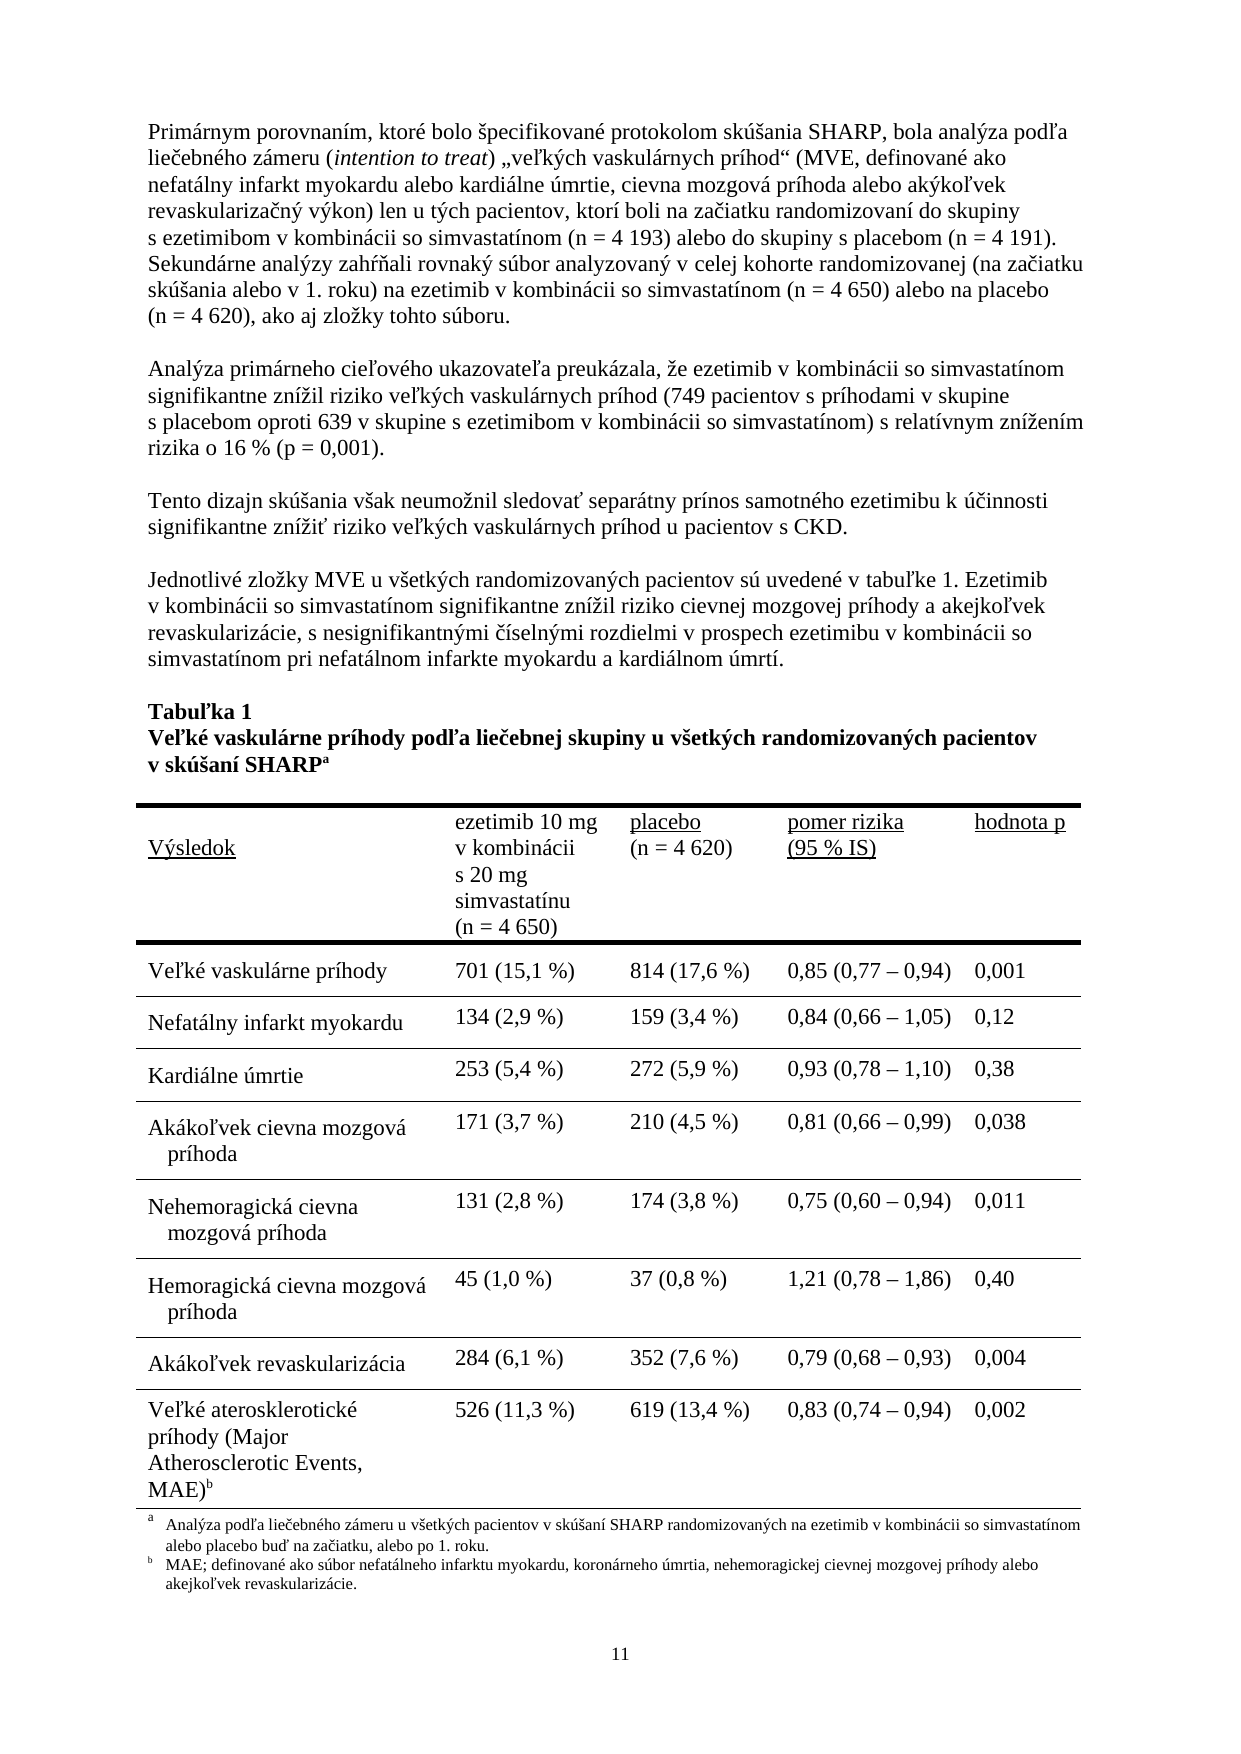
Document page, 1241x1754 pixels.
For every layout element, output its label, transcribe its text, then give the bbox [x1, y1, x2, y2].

table_cell 0,83 (0,74 – 0,94) [776, 1390, 963, 1508]
table_cell 619 (13,4 %) [619, 1390, 776, 1508]
table_cell 0,40 [963, 1259, 1081, 1337]
table_cell 0,75 (0,60 – 0,94) [776, 1180, 963, 1258]
table_cell Nehemoragická cievna mozgová príhoda [136, 1180, 443, 1258]
table_header placebo (n = 4 620) [619, 808, 776, 940]
text Tento dizajn skúšania však neumožnil sledovať separátny prínos samotného ezetimibu k účinnosti signifikantne znížiť riziko veľkých vaskulárnych príhod u pacientov s CKD. [148, 487, 1092, 540]
table_cell Veľké vaskulárne príhody [136, 945, 443, 996]
text Primárnym porovnaním, ktoré bolo špecifikované protokolom skúšania SHARP, bola analýza podľa liečebného zámeru (intention to treat) „veľkých vaskulárnych príhod“ (MVE, definované ako nefatálny infarkt myokardu alebo kardiálne úmrtie, cievna mozgová príhoda alebo akýkoľvek revaskularizačný výkon) len u tých pacientov, ktorí boli na začiatku randomizovaní do skupiny s ezetimibom v kombinácii so simvastatínom (n = 4 193) alebo do skupiny s placebom (n = 4 191). Sekundárne analýzy zahŕňali rovnaký súbor analyzovaný v celej kohorte randomizovanej (na začiatku skúšania alebo v 1. roku) na ezetimib v kombinácii so simvastatínom (n = 4 650) alebo na placebo (n = 4 620), ako aj zložky tohto súboru. [148, 118, 1092, 329]
table_cell 159 (3,4 %) [619, 997, 776, 1048]
table_cell 0,011 [963, 1180, 1081, 1258]
table_cell 0,38 [963, 1049, 1081, 1101]
table_cell 284 (6,1 %) [444, 1338, 618, 1389]
table_cell Akákoľvek revaskularizácia [136, 1338, 443, 1389]
table_cell 0,85 (0,77 – 0,94) [776, 945, 963, 996]
text a Analýza podľa liečebného zámeru u všetkých pacientov v skúšaní SHARP randomizovaných na ezetimib v kombinácii so simvastatínom alebo placebo buď na začiatku, alebo po 1. roku. [148, 1509, 1092, 1555]
table_cell 352 (7,6 %) [619, 1338, 776, 1389]
table_cell 0,038 [963, 1102, 1081, 1179]
table_cell 526 (11,3 %) [444, 1390, 618, 1508]
table_cell 253 (5,4 %) [444, 1049, 618, 1101]
table_cell 814 (17,6 %) [619, 945, 776, 996]
text Jednotlivé zložky MVE u všetkých randomizovaných pacientov sú uvedené v tabuľke 1. Ezetimib v kombinácii so simvastatínom signifikantne znížil riziko cievnej mozgovej príhody a akejkoľvek revaskularizácie, s nesignifikantnými číselnými rozdielmi v prospech ezetimibu v kombinácii so simvastatínom pri nefatálnom infarkte myokardu a kardiálnom úmrtí. [148, 566, 1092, 672]
table_cell Akákoľvek cievna mozgová príhoda [136, 1102, 443, 1179]
table_cell 0,93 (0,78 – 1,10) [776, 1049, 963, 1101]
table_cell 0,81 (0,66 – 0,99) [776, 1102, 963, 1179]
table_header Výsledok [136, 808, 443, 940]
text Tabuľka 1 [148, 698, 1092, 724]
table_cell Nefatálny infarkt myokardu [136, 997, 443, 1048]
table_cell 0,79 (0,68 – 0,93) [776, 1338, 963, 1389]
table_cell 0,84 (0,66 – 1,05) [776, 997, 963, 1048]
table_cell 37 (0,8 %) [619, 1259, 776, 1337]
table_cell Kardiálne úmrtie [136, 1049, 443, 1101]
table_cell 210 (4,5 %) [619, 1102, 776, 1179]
table_cell 171 (3,7 %) [444, 1102, 618, 1179]
table_cell 701 (15,1 %) [444, 945, 618, 996]
table_cell 272 (5,9 %) [619, 1049, 776, 1101]
table_cell 0,001 [963, 945, 1081, 996]
text b MAE; definované ako súbor nefatálneho infarktu myokardu, koronárneho úmrtia, nehemoragickej cievnej mozgovej príhody alebo akejkoľvek revaskularizácie. [148, 1555, 1092, 1593]
table_cell 174 (3,8 %) [619, 1180, 776, 1258]
table_header hodnota p [963, 808, 1081, 940]
table_cell 0,002 [963, 1390, 1081, 1508]
text Analýza primárneho cieľového ukazovateľa preukázala, že ezetimib v kombinácii so simvastatínom signifikantne znížil riziko veľkých vaskulárnych príhod (749 pacientov s príhodami v skupine s placebom oproti 639 v skupine s ezetimibom v kombinácii so simvastatínom) s relatívnym znížením rizika o 16 % (p = 0,001). [148, 355, 1092, 461]
table_header ezetimib 10 mg v kombinácii s 20 mg simvastatínu (n = 4 650) [444, 808, 618, 940]
table_cell 0,004 [963, 1338, 1081, 1389]
table_cell 134 (2,9 %) [444, 997, 618, 1048]
table_cell 1,21 (0,78 – 1,86) [776, 1259, 963, 1337]
table_cell 45 (1,0 %) [444, 1259, 618, 1337]
table_header pomer rizika (95 % IS) [776, 808, 963, 940]
table_cell Hemoragická cievna mozgová príhoda [136, 1259, 443, 1337]
text Veľké vaskulárne príhody podľa liečebnej skupiny u všetkých randomizovaných pacientov v skúšaní SHARPa [148, 724, 1092, 777]
table_cell Veľké aterosklerotické príhody (Major Atherosclerotic Events, MAE)b [136, 1390, 443, 1508]
table_cell 131 (2,8 %) [444, 1180, 618, 1258]
table_cell 0,12 [963, 997, 1081, 1048]
